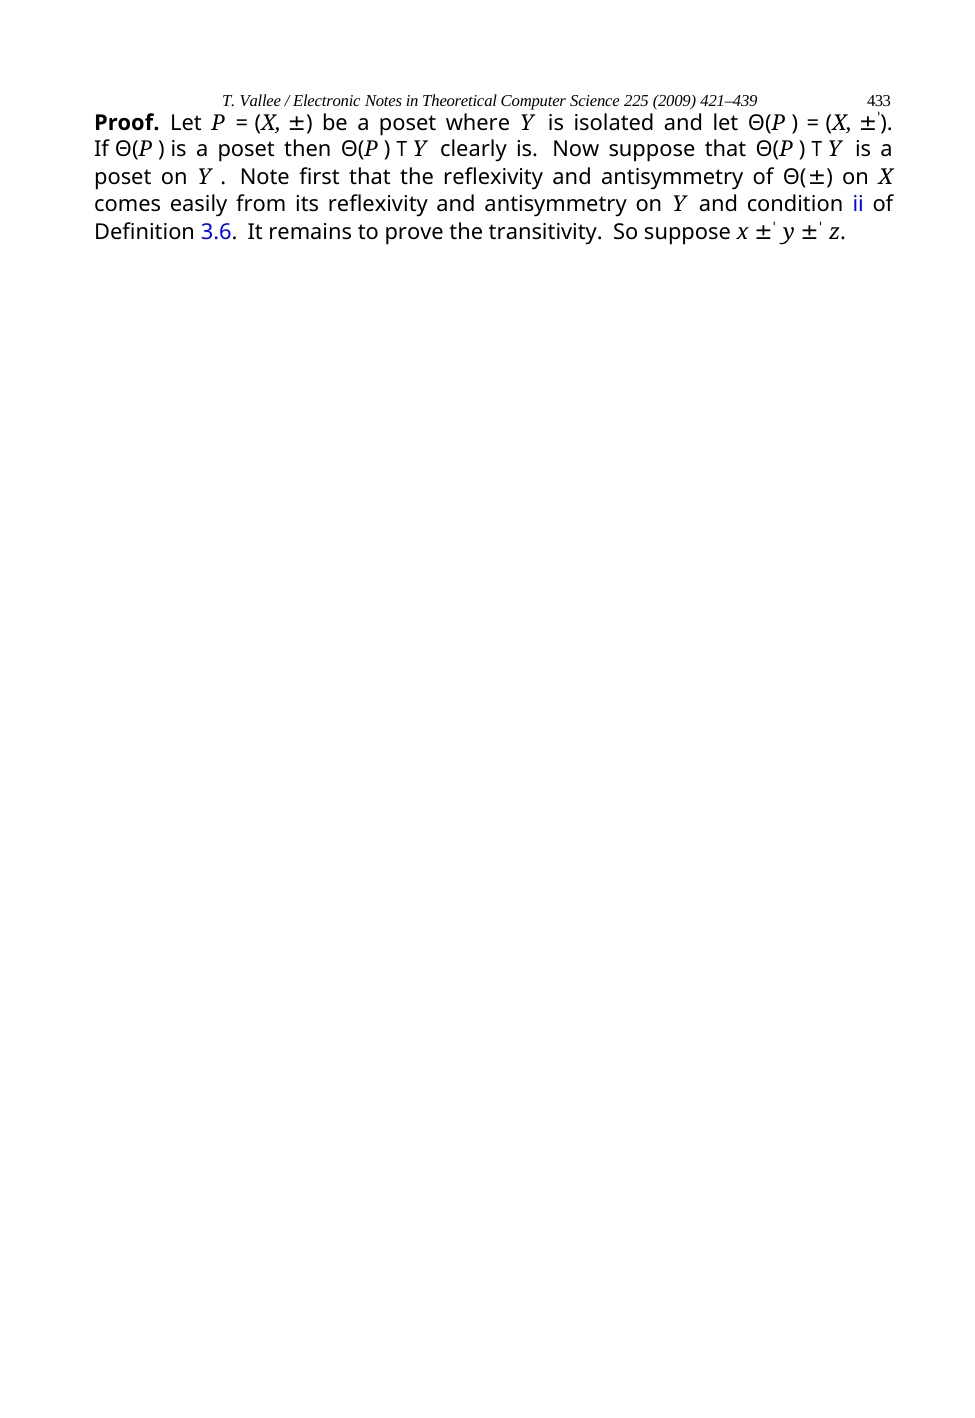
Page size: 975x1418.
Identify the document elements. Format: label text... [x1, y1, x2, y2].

text Proof. Let P = (X, ±) be a poset where Y is isolated and let Θ(P ) = (X, ±'). If Θ(P ) is a poset then Θ(P ) T Y clearly is. Now suppose that Θ(P ) T Y is a poset on Y . Note first that the reflexivity and antisymmetry of Θ(±) on X comes easily from its reflexivity and antisymmetry on Y and condition ii of Definition 3.6. It remains to prove the transitivity. So suppose x ±' y ±' z. [94, 108, 893, 246]
